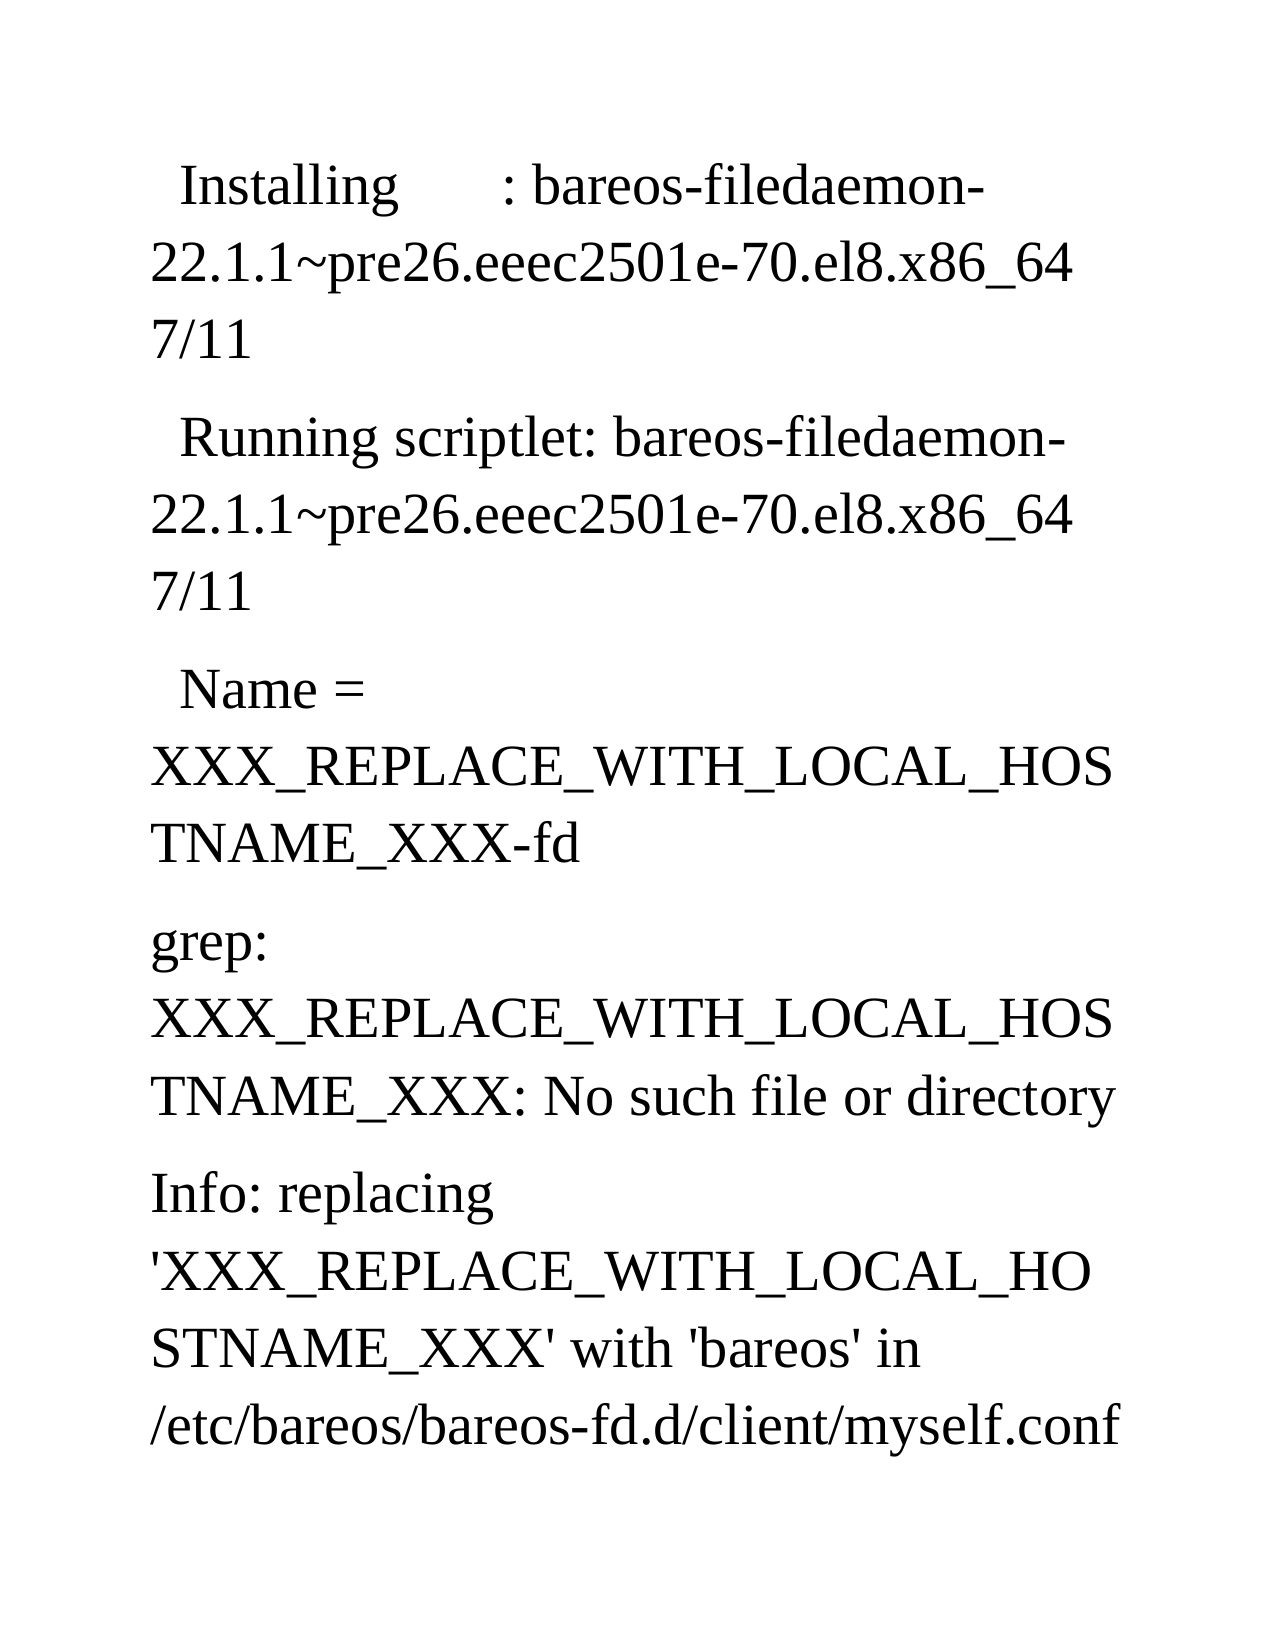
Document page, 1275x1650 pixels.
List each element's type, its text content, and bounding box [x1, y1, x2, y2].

text Installing : bareos-filedaemon-22.1.1~pre26.eeec2501e-70.el8.x86_64 7/11 [150, 150, 1125, 371]
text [150, 402, 1125, 623]
text Name = XXX_REPLACE_WITH_LOCAL_HOSTNAME_XXX-fd [150, 654, 1125, 875]
text grep: XXX_REPLACE_WITH_LOCAL_HOSTNAME_XXX: No such file or directory [150, 906, 1125, 1127]
text Info: replacing 'XXX_REPLACE_WITH_LOCAL_HOSTNAME_XXX' with 'bareos' in /etc/bareos/bareos-fd.d/client/myself.conf [150, 1158, 1125, 1457]
